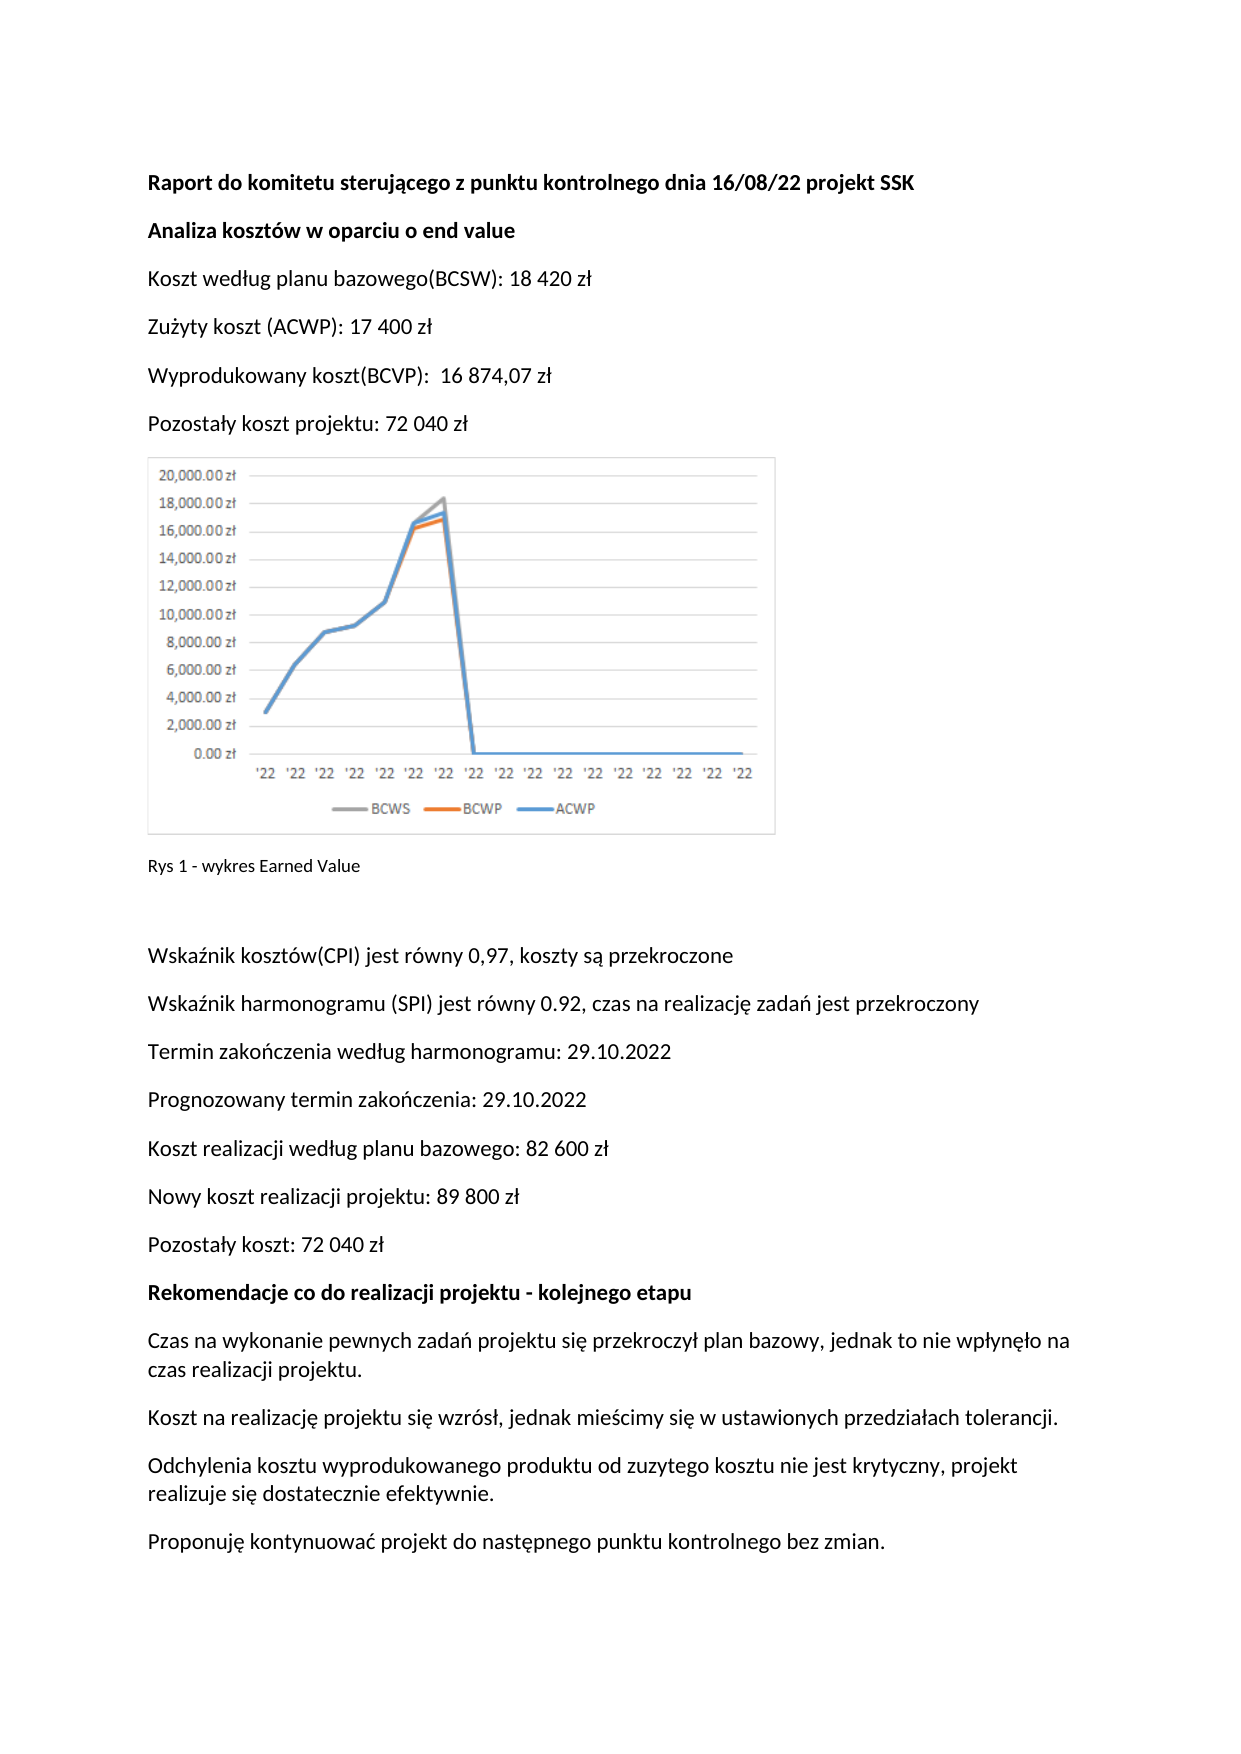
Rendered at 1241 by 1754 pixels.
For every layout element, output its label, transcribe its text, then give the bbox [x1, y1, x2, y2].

text Rys 1 - wykres Earned Value [148, 854, 1093, 877]
text Analiza kosztów w oparciu o end value [148, 216, 1093, 244]
text Odchylenia kosztu wyprodukowanego produktu od zuzytego kosztu nie jest krytyczny, projekt realizuje się dostatecznie efektywnie. [148, 1451, 1093, 1507]
text Zużyty koszt (ACWP): 17 400 zł [148, 312, 1093, 341]
text Koszt realizacji według planu bazowego: 82 600 zł [148, 1134, 1093, 1162]
text Termin zakończenia według harmonogramu: 29.10.2022 [148, 1037, 1093, 1065]
text Czas na wykonanie pewnych zadań projektu się przekroczył plan bazowy, jednak to nie wpłynęło na czas realizacji projektu. [148, 1327, 1093, 1383]
text Pozostały koszt projektu: 72 040 zł [148, 409, 1093, 437]
text Wskaźnik harmonogramu (SPI) jest równy 0.92, czas na realizację zadań jest przekroczony [148, 989, 1093, 1017]
text Pozostały koszt: 72 040 zł [148, 1230, 1093, 1258]
text Rekomendacje co do realizacji projektu - kolejnego etapu [148, 1278, 1093, 1306]
text Koszt według planu bazowego(BCSW): 18 420 zł [148, 264, 1093, 292]
text Proponuję kontynuować projekt do następnego punktu kontrolnego bez zmian. [148, 1527, 1093, 1555]
text Koszt na realizację projektu się wzrósł, jednak mieścimy się w ustawionych przedziałach tolerancji. [148, 1403, 1093, 1431]
text Wyprodukowany koszt(BCVP): 16 874,07 zł [148, 361, 1093, 389]
picture [147, 457, 776, 835]
text Nowy koszt realizacji projektu: 89 800 zł [148, 1182, 1093, 1210]
text Raport do komitetu sterującego z punktu kontrolnego dnia 16/08/22 projekt SSK [148, 168, 1093, 196]
text Wskaźnik kosztów(CPI) jest równy 0,97, koszty są przekroczone [148, 941, 1093, 969]
text Prognozowany termin zakończenia: 29.10.2022 [148, 1086, 1093, 1113]
